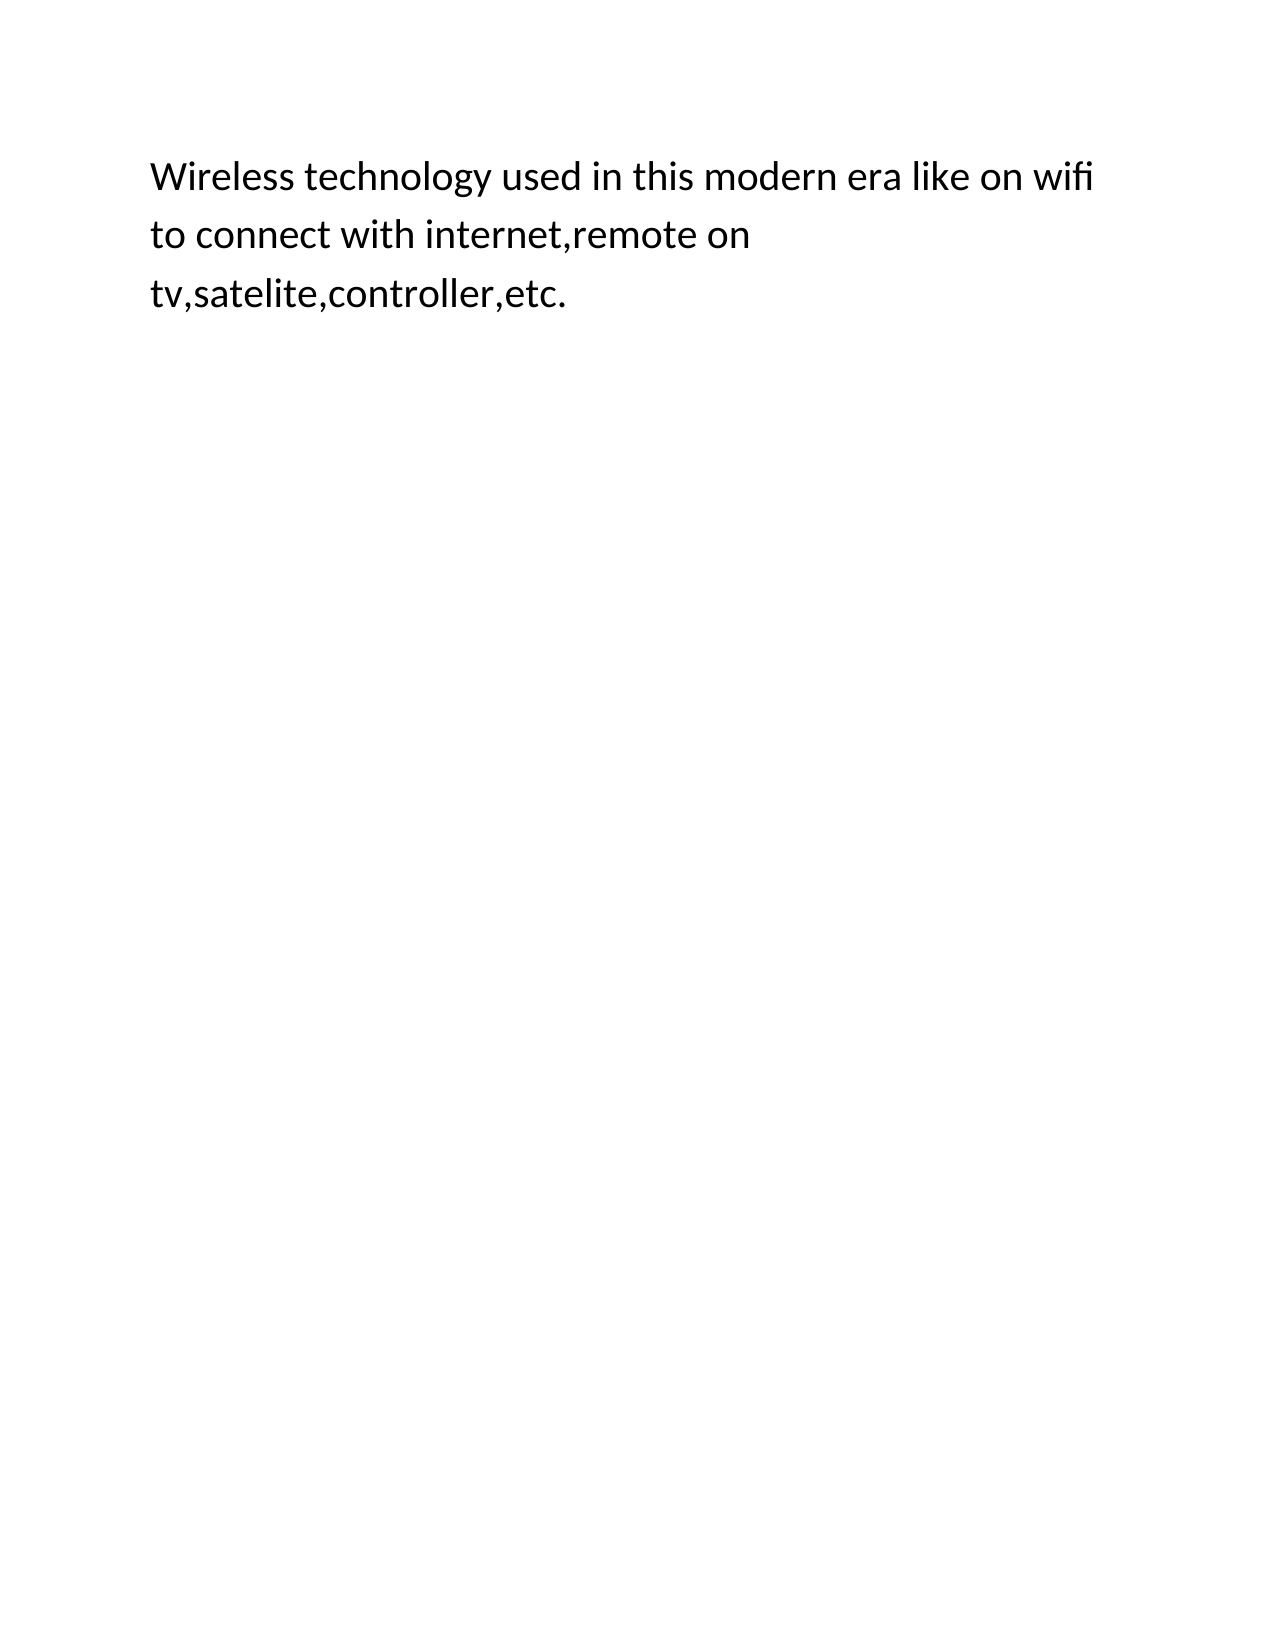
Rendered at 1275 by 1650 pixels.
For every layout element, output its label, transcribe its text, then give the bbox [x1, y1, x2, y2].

text Wireless technology used in this modern era like on wifi to connect with internet,remote on tv,satelite,controller,etc. [150, 150, 1125, 318]
